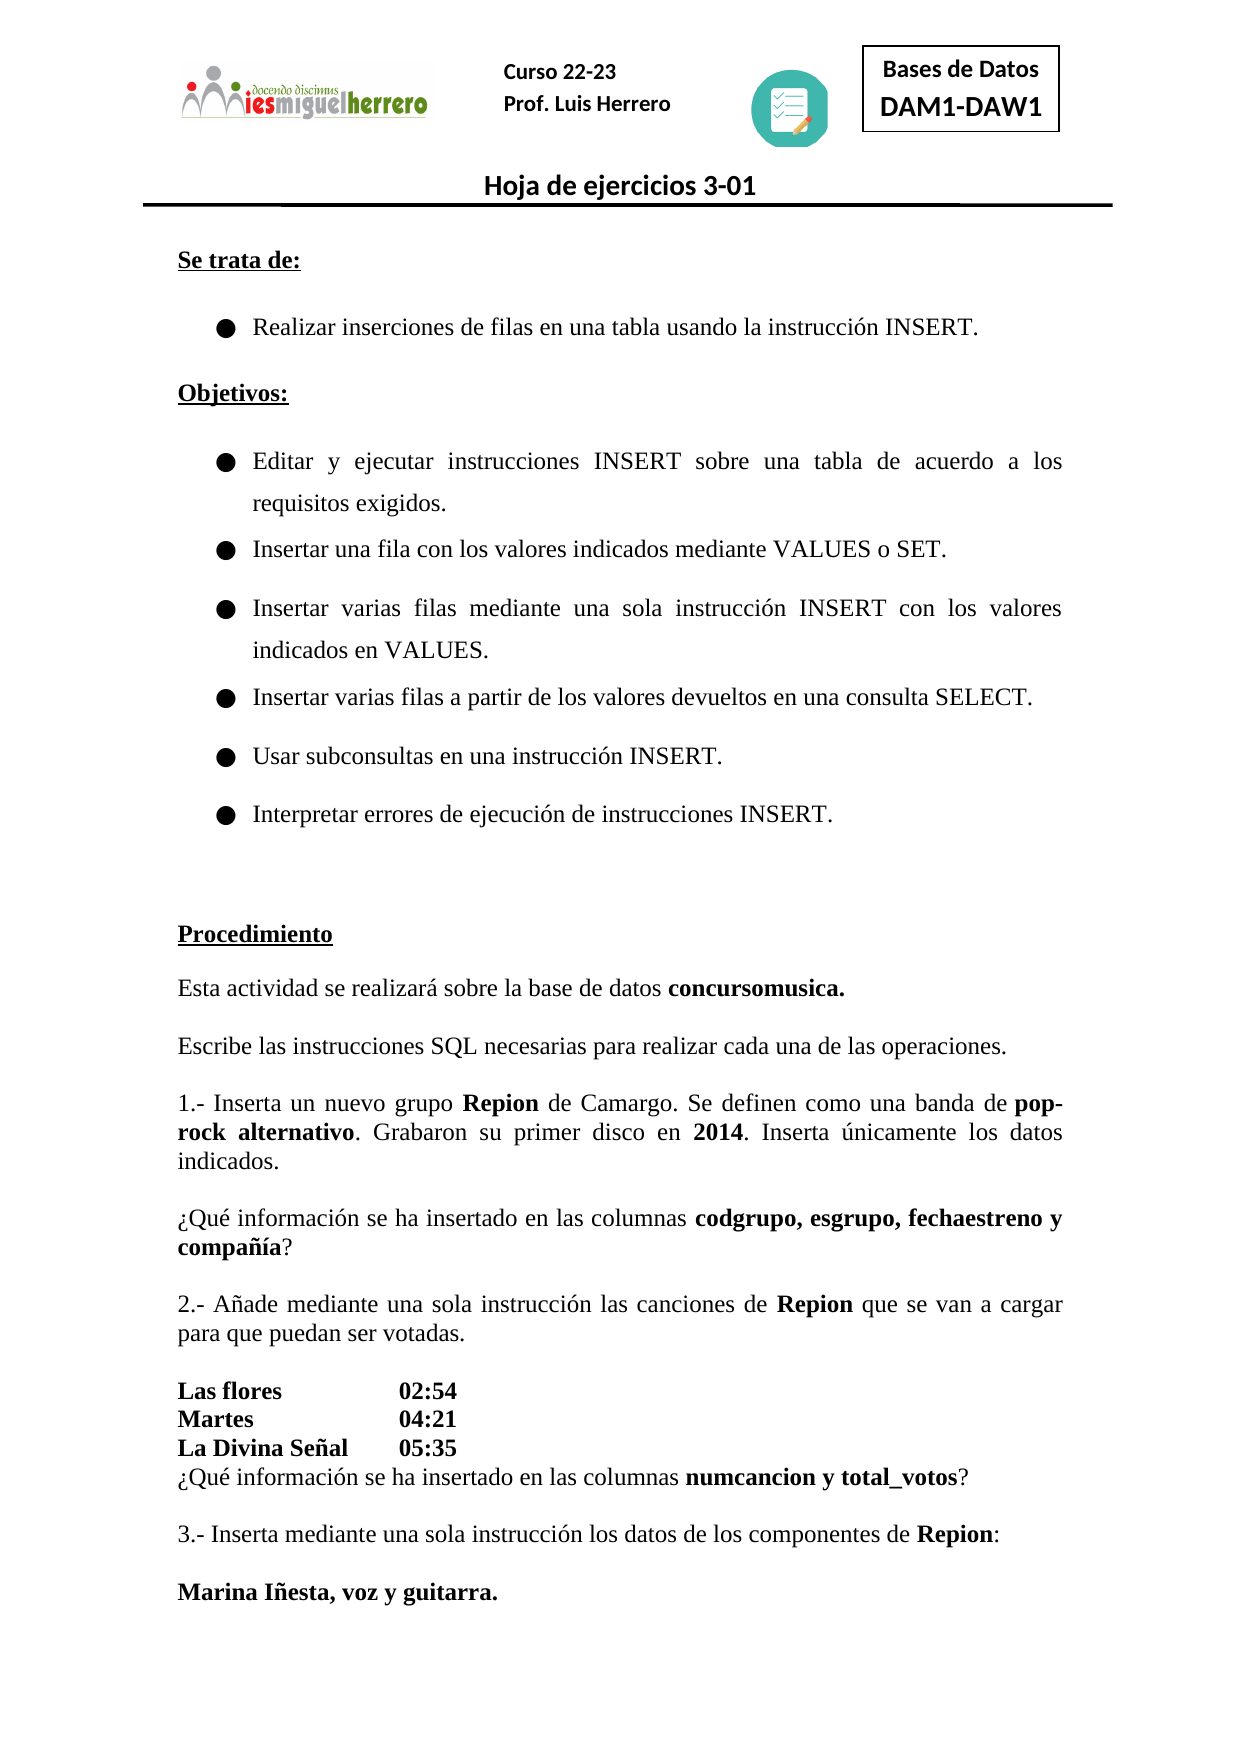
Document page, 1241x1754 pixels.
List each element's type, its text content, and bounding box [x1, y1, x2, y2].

text Martes 04:21 La Divina Señal 05:35 [177, 1404, 1063, 1462]
picture [177, 62, 434, 122]
list Interpretar errores de ejecución de instrucciones INSERT. [215, 786, 1063, 837]
list Insertar varias filas a partir de los valores devueltos en una consulta SELECT. [215, 668, 1063, 719]
text Las flores 02:54 [177, 1376, 1063, 1404]
text 3.- Inserta mediante una sola instrucción los datos de los componentes de Repion: [177, 1519, 1063, 1548]
text ¿Qué información se ha insertado en las columnas codgrupo, esgrupo, fechaestreno y compañía? [177, 1203, 1063, 1261]
text Se trata de: [177, 245, 1063, 274]
text 2.- Añade mediante una sola instrucción las canciones de Repion que se van a cargar para que puedan ser votadas. [177, 1289, 1063, 1347]
list Realizar inserciones de filas en una tabla usando la instrucción INSERT. [215, 299, 1063, 350]
text 1.- Inserta un nuevo grupo Repion de Camargo. Se definen como una banda de pop-rock alternativo. Grabaron su primer disco en 2014. Inserta únicamente los datos indicados. [177, 1088, 1063, 1174]
list Usar subconsultas en una instrucción INSERT. [215, 727, 1063, 778]
list Insertar varias filas mediante una sola instrucción INSERT con los valores indicados en VALUES. [215, 580, 1063, 664]
text Escribe las instrucciones SQL necesarias para realizar cada una de las operaciones. [177, 1031, 1063, 1059]
text Procedimiento [177, 919, 1063, 948]
text Marina Iñesta, voz y guitarra. [177, 1577, 1063, 1606]
list Insertar una fila con los valores indicados mediante VALUES o SET. [215, 521, 1063, 572]
text ¿Qué información se ha insertado en las columnas numcancion y total_votos? [177, 1462, 1063, 1491]
list Editar y ejecutar instrucciones INSERT sobre una tabla de acuerdo a los requisitos exigidos. [215, 432, 1063, 517]
text Objetivos: [177, 378, 1063, 407]
text Esta actividad se realizará sobre la base de datos concursomusica. [177, 973, 1063, 1002]
picture [750, 68, 828, 147]
